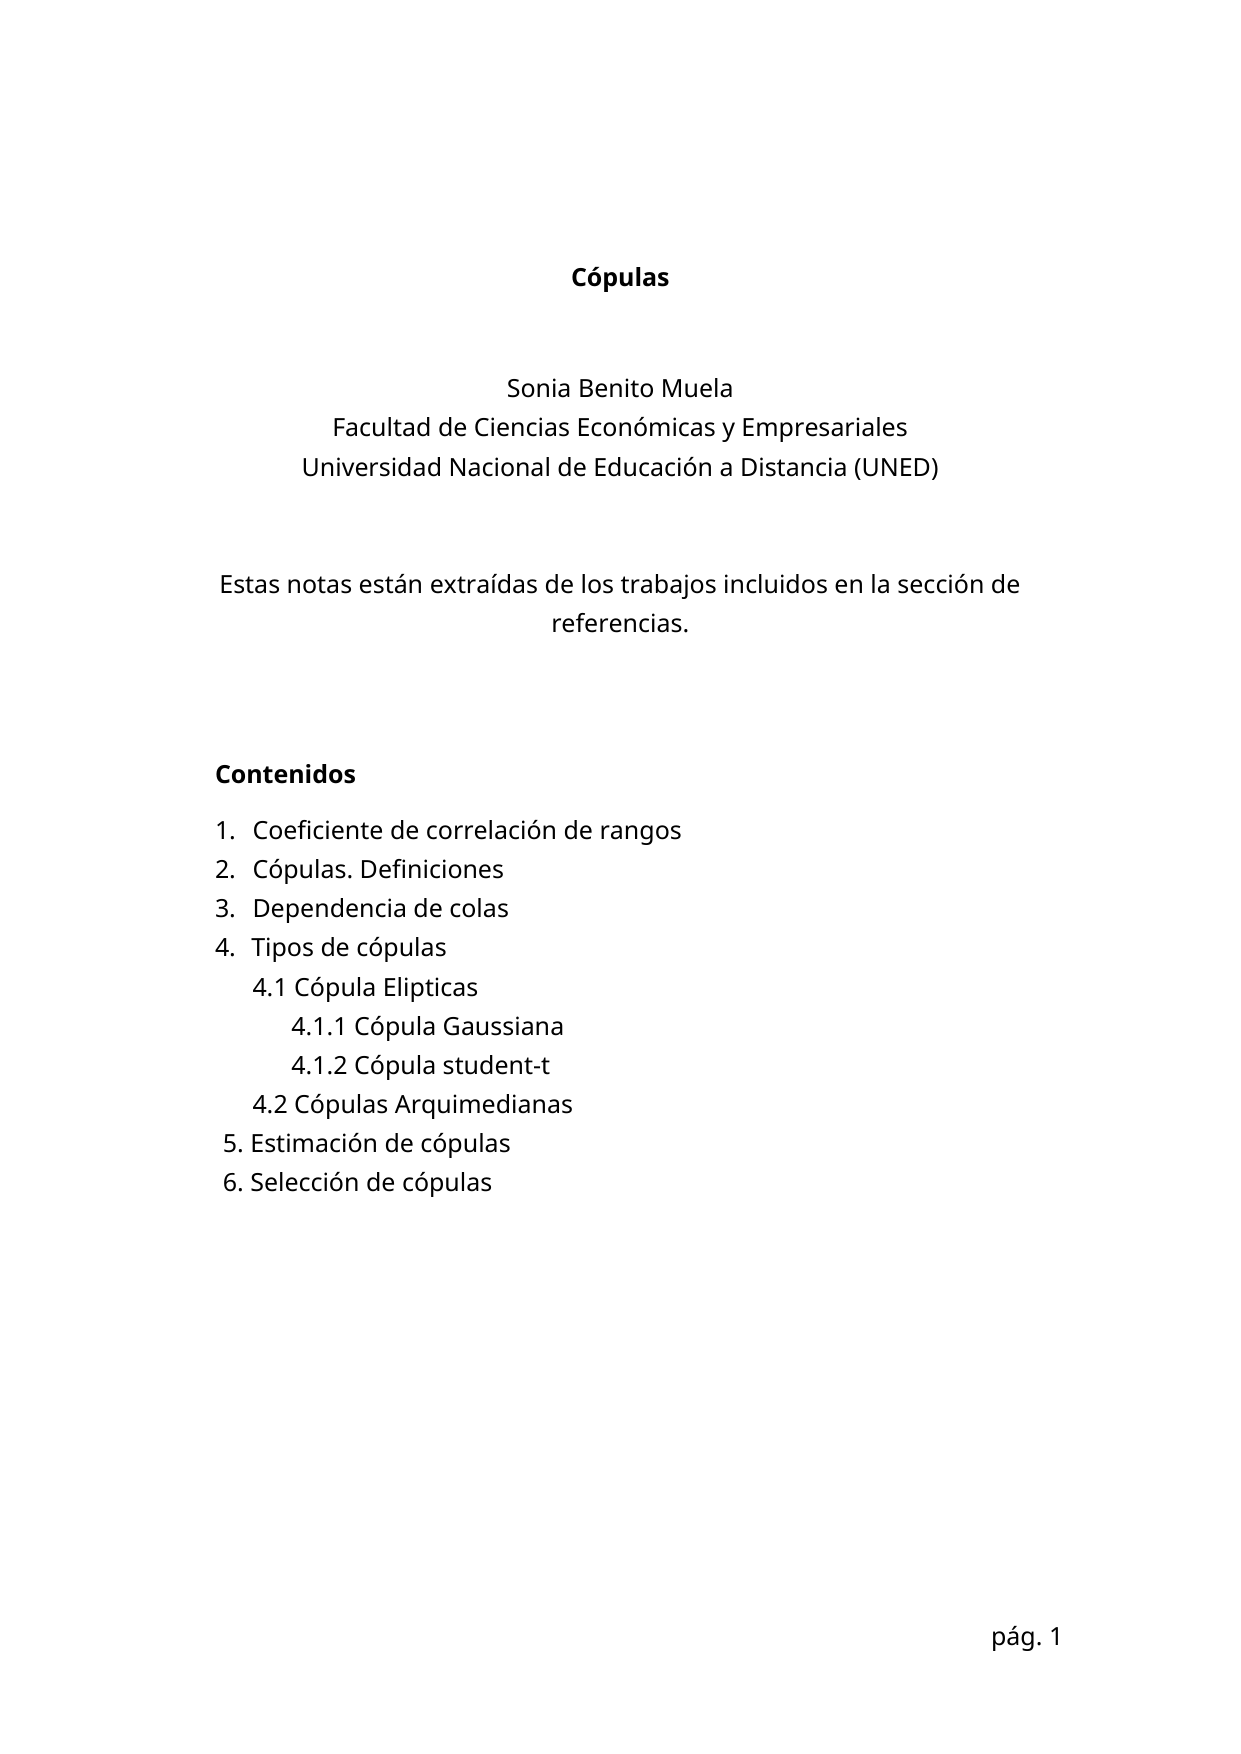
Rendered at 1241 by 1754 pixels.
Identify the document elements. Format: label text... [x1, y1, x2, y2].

list Coeficiente de correlación de rangos [215, 813, 1063, 847]
text Facultad de Ciencias Económicas y Empresariales [177, 410, 1063, 444]
text 4.1.1 Cópula Gaussiana [252, 1008, 1063, 1042]
text 5. Estimación de cópulas [177, 1126, 1063, 1160]
list Cópulas. Definiciones [215, 852, 1063, 886]
text Universidad Nacional de Educación a Distancia (UNED) [177, 449, 1063, 483]
text Contenidos [177, 757, 1063, 791]
text Cópulas [177, 259, 1063, 293]
text Sonia Benito Muela [177, 371, 1063, 405]
text Estas notas están extraídas de los trabajos incluidos en la sección de referencias. [177, 567, 1063, 640]
text 4.1 Cópula Elipticas [252, 969, 1063, 1003]
text 4. Tipos de cópulas [215, 930, 1063, 964]
text 4.1.2 Cópula student-t [252, 1048, 1063, 1082]
list Dependencia de colas [215, 891, 1063, 925]
text 4.2 Cópulas Arquimedianas [252, 1087, 1063, 1121]
text 6. Selección de cópulas [177, 1165, 1063, 1199]
